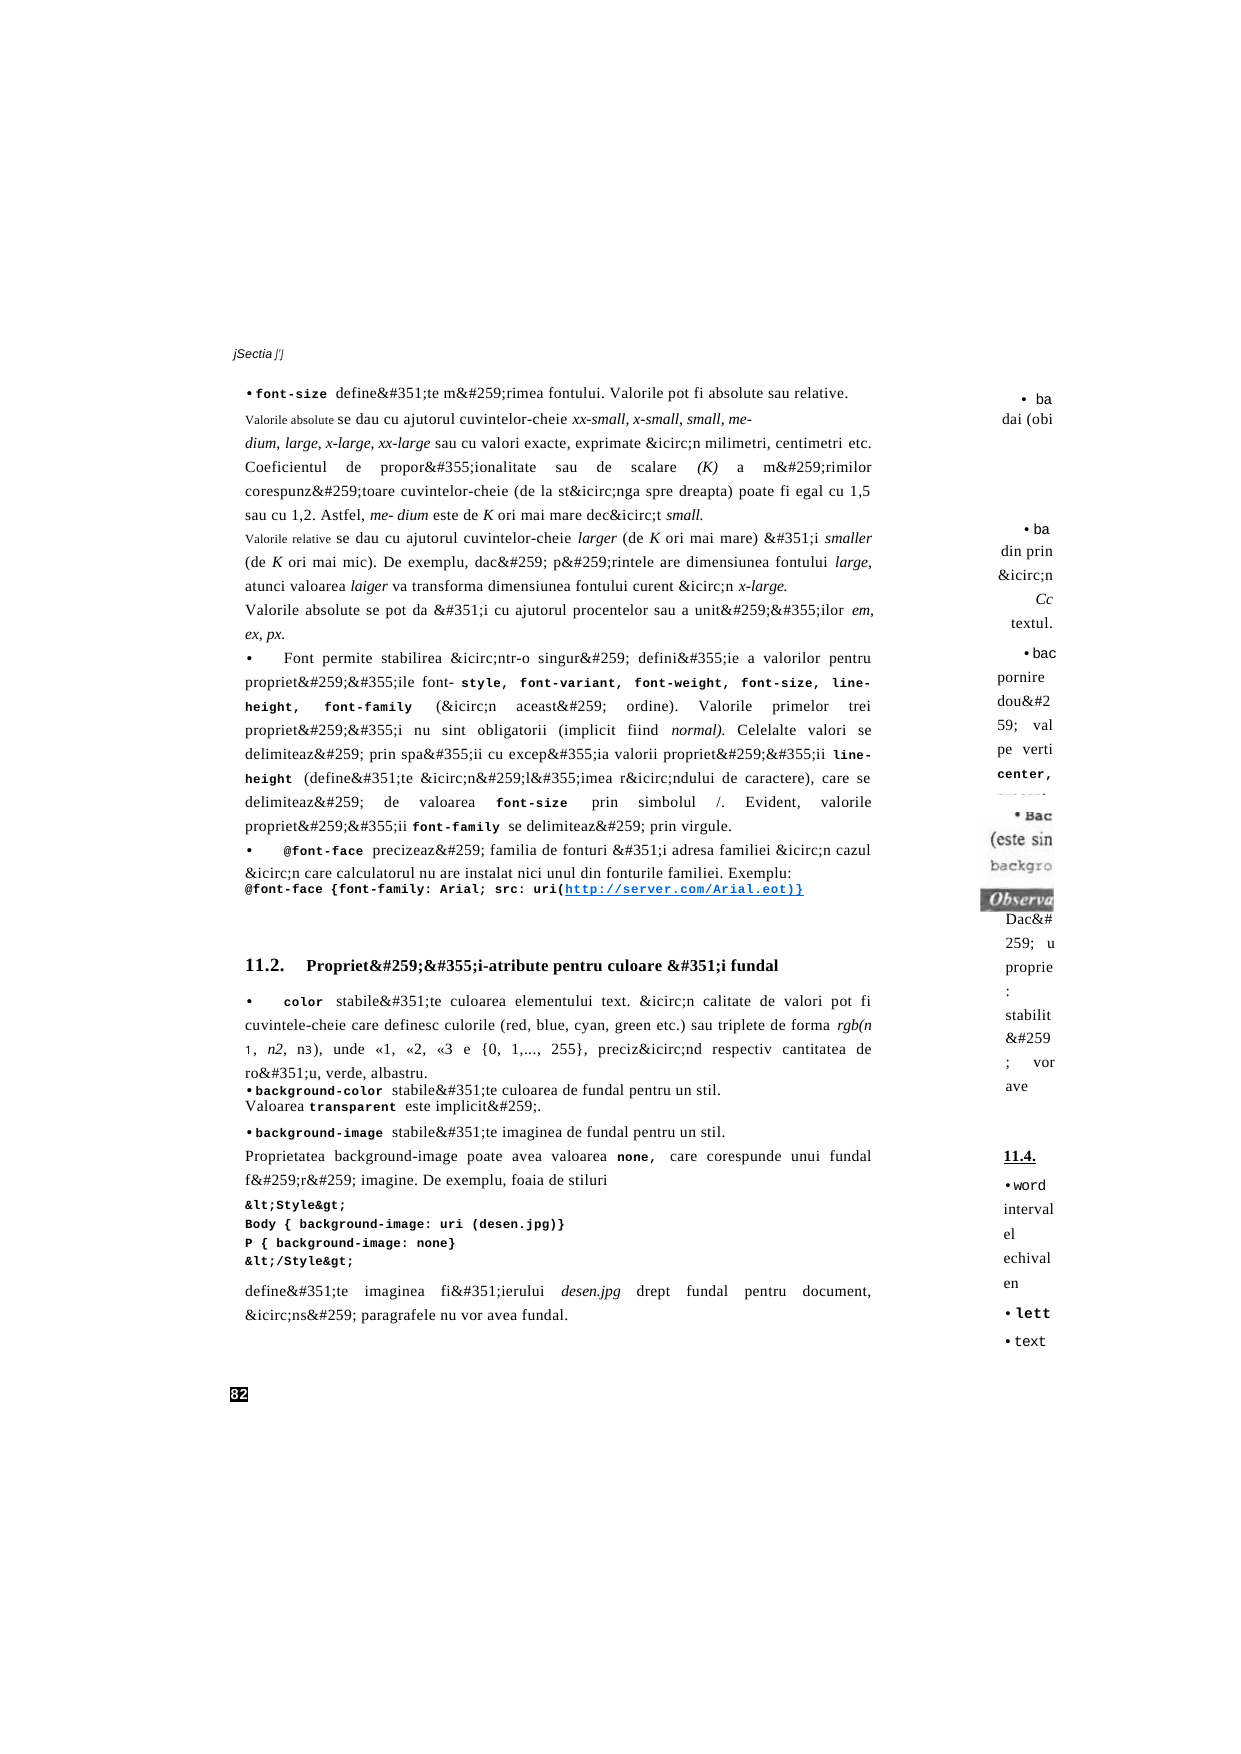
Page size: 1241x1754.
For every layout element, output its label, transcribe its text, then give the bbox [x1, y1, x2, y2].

text pornire dou&#259; val pe verti center, procente jos al ec [997, 663, 1053, 795]
list background-color stabile&#351;te culoarea de fundal pentru un stil. [245, 1083, 874, 1099]
list color stabile&#351;te culoarea elementului text. &icirc;n calitate de valori pot fi cuvintele-cheie care definesc culorile (red, blue, cyan, green etc.) sau triplete de forma rgb(n 1, n2, n3), unde «1, «2, «3 e {0, 1,..., 255}, preciz&icirc;nd respectiv cantitatea de ro&#351;u, verde, albastru. [245, 987, 872, 1083]
list word [1003, 1171, 1057, 1195]
text define&#351;te imaginea fi&#351;ierului desen.jpg drept fundal pentru document, &icirc;ns&#259; paragrafele nu vor avea fundal. [245, 1278, 872, 1324]
text Proprietatea background-image poate avea valoarea none, care corespunde unui fundal f&#259;r&#259; imagine. De exemplu, foaia de stiluri [245, 1142, 872, 1190]
text Valoarea transparent este implicit&#259;. [245, 1099, 874, 1114]
text Valorile absolute se pot da &#351;i cu ajutorul procentelor sau a unit&#259;&#355;ilor em, ex, px. [245, 597, 874, 644]
list font-size define&#351;te m&#259;rimea fontului. Valorile pot fi absolute sau relative. [245, 386, 874, 402]
list lett [1003, 1307, 1057, 1322]
text Body { background-image: uri (desen.jpg)} [245, 1214, 874, 1232]
list bac [1022, 639, 1057, 663]
list text [1003, 1335, 1057, 1349]
text echivalen [1003, 1244, 1057, 1293]
text 11.4. [1003, 1149, 1057, 1165]
list @font-face precizeaz&#259; familia de fonturi &#351;i adresa familiei &icirc;n cazul &icirc;n care calculatorul nu are instalat nici unul din fonturile familiei. Exemplu: [245, 836, 872, 883]
list background-image stabile&#351;te imaginea de fundal pentru un stil. [245, 1118, 874, 1142]
text • ba [988, 392, 1053, 407]
text &lt;/Style&gt; [245, 1251, 874, 1269]
text dai (obi [988, 412, 1053, 427]
text Valorile absolute se dau cu ajutorul cuvintelor-cheie xx-small, x-small, small, me- [245, 405, 874, 429]
text P { background-image: none} [245, 1232, 874, 1251]
text dium, large, x-large, xx-large sau cu valori exacte, exprimate &icirc;n milimetri, centimetri etc. Coeficientul de propor&#355;ionalitate sau de scalare (K) a m&#259;rimilor corespunz&#259;toare cuvintelor-cheie (de la st&icirc;nga spre dreapta) poate fi egal cu 1,5 sau cu 1,2. Astfel, me- dium este de K ori mai mare dec&icirc;t small. [245, 429, 872, 525]
text intervalel [1003, 1195, 1057, 1244]
list Font permite stabilirea &icirc;ntr-o singur&#259; defini&#355;ie a valorilor pentru propriet&#259;&#355;ile font- style, font-variant, font-weight, font-size, line-height, font-family (&icirc;n aceast&#259; ordine). Valorile primelor trei propriet&#259;&#355;i nu sint obligatorii (implicit fiind normal). Celelalte valori se delimiteaz&#259; prin spa&#355;ii cu excep&#355;ia valorii propriet&#259;&#355;ii line-height (define&#351;te &icirc;n&#259;l&#355;imea r&icirc;ndului de caractere), care se delimiteaz&#259; de valoarea font-size prin simbolul /. Evident, valorile propriet&#259;&#355;ii font-family se delimiteaz&#259; prin virgule. [245, 644, 872, 836]
picture [980, 812, 1054, 912]
text Valorile relative se dau cu ajutorul cuvintelor-cheie larger (de K ori mai mare) &#351;i smaller (de K ori mai mic). De exemplu, dac&#259; p&#259;rintele are dimensiunea fontului large, atunci valoarea laiger va transforma dimensiunea fontului curent &icirc;n x-large. [245, 525, 872, 597]
list ba [1022, 523, 1057, 537]
text @font-face {font-family: Arial; src: uri(http://server.com/Arial.eot)} [245, 883, 874, 896]
text &lt;Style&gt; [245, 1190, 874, 1214]
text Dac&#259; u proprie: stabilit&#259; vor ave [1005, 905, 1055, 1092]
list Propriet&#259;&#355;i-atribute pentru culoare &#351;i fundal [245, 958, 874, 974]
text 82 [230, 1387, 248, 1402]
text din prin &icirc;n Cc textul. [997, 537, 1053, 633]
